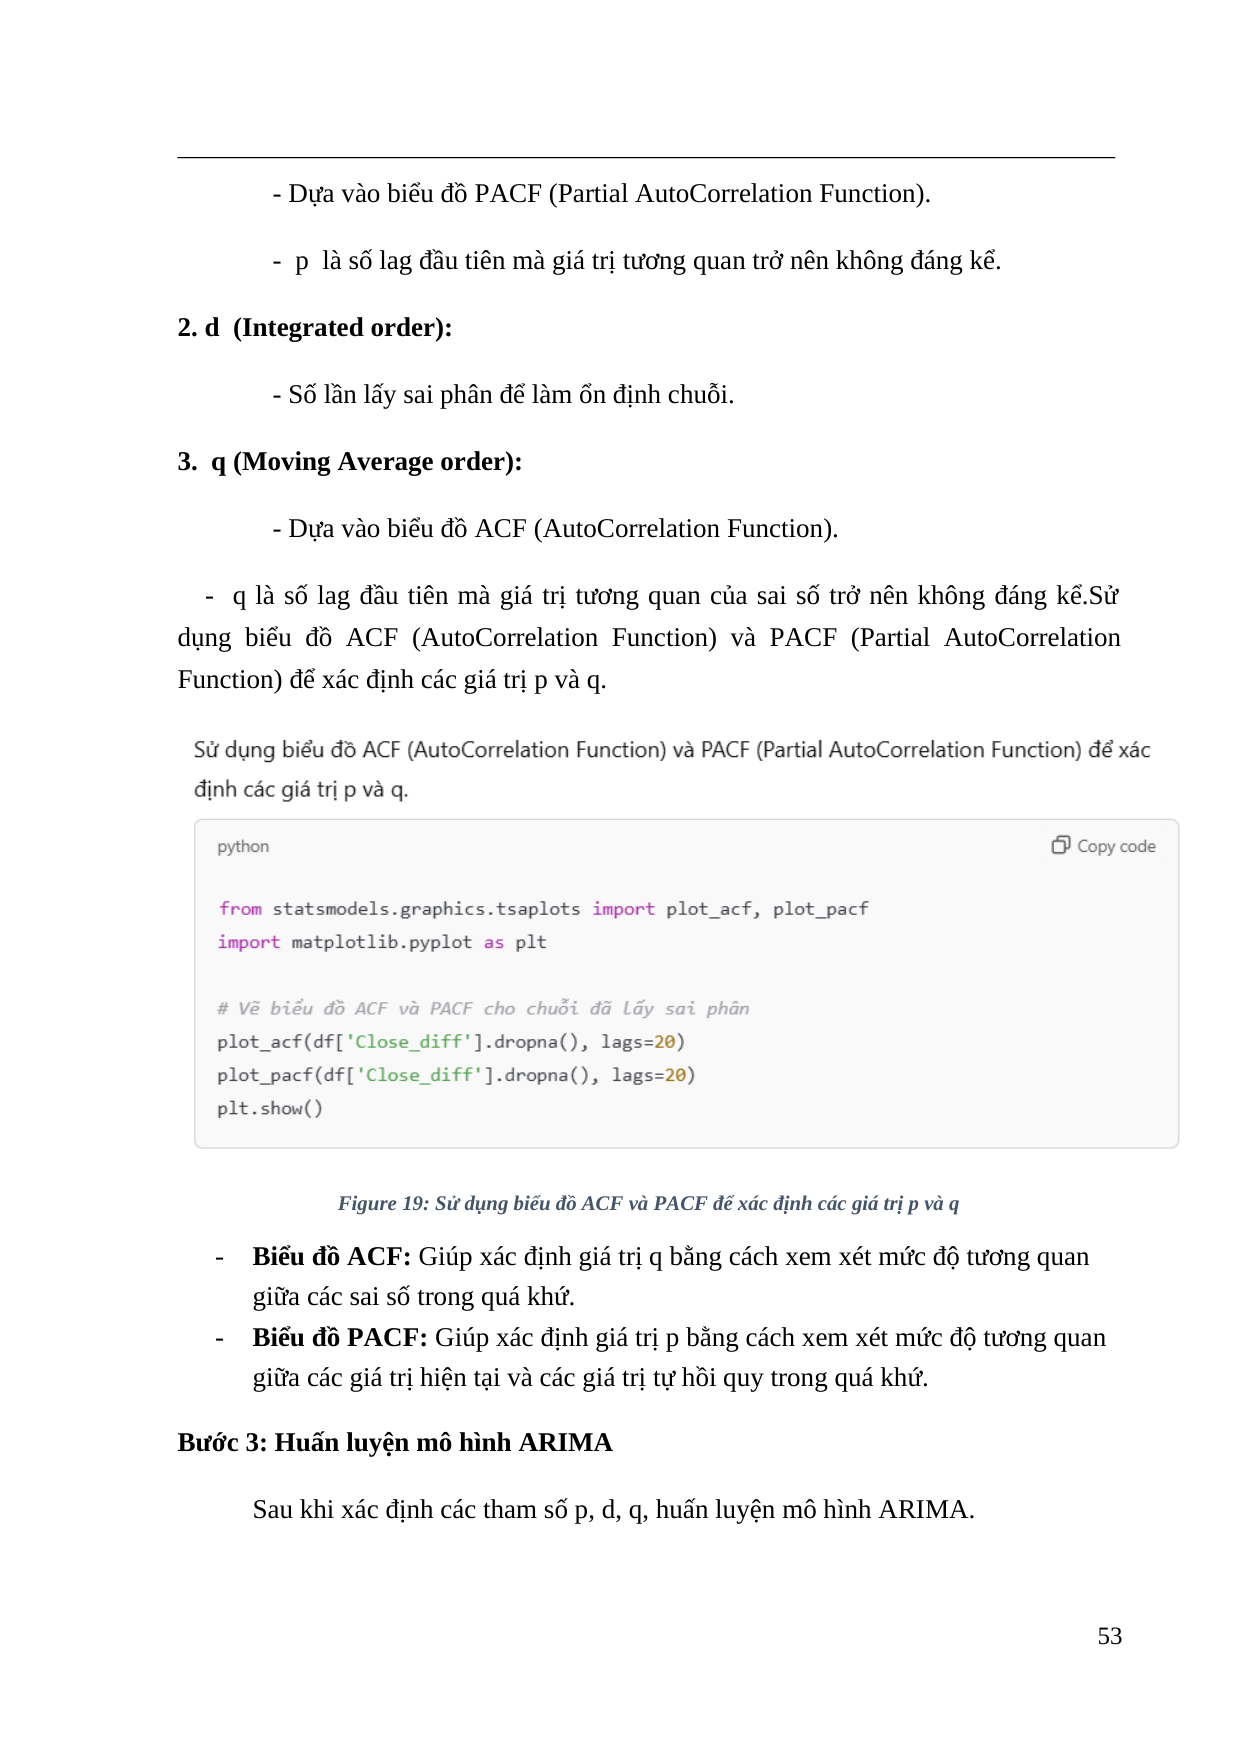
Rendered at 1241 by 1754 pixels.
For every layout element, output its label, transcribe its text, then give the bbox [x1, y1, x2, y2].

text - p là số lag đầu tiên mà giá trị tương quan trở nên không đáng kể. [252, 244, 1122, 275]
text Bước 3: Huấn luyện mô hình ARIMA [177, 1427, 1122, 1458]
picture [177, 730, 1188, 1155]
text - Dựa vào biểu đồ ACF (AutoCorrelation Function). [177, 512, 1122, 543]
text 2. d (Integrated order): [177, 311, 1122, 342]
text - Số lần lấy sai phân để làm ổn định chuỗi. [177, 378, 1122, 409]
text 3. q (Moving Average order): [177, 445, 1122, 476]
text Sau khi xác định các tham số p, d, q, huấn luyện mô hình ARIMA. [177, 1493, 1122, 1525]
text - Dựa vào biểu đồ PACF (Partial AutoCorrelation Function). [252, 177, 1122, 208]
list Biểu đồ ACF: Giúp xác định giá trị q bằng cách xem xét mức độ tương quan giữa các sai số trong quá khứ. [215, 1240, 1122, 1311]
list Biểu đồ PACF: Giúp xác định giá trị p bằng cách xem xét mức độ tương quan giữa các giá trị hiện tại và các giá trị tự hồi quy trong quá khứ. [215, 1321, 1122, 1392]
text - q là số lag đầu tiên mà giá trị tương quan của sai số trở nên không đáng kể.Sử dụng biểu đồ ACF (AutoCorrelation Function) và PACF (Partial AutoCorrelation Function) để xác định các giá trị p và q. [177, 579, 1122, 694]
text Figure 19: Sử dụng biểu đồ ACF và PACF để xác định các giá trị p và q [177, 1191, 1122, 1215]
